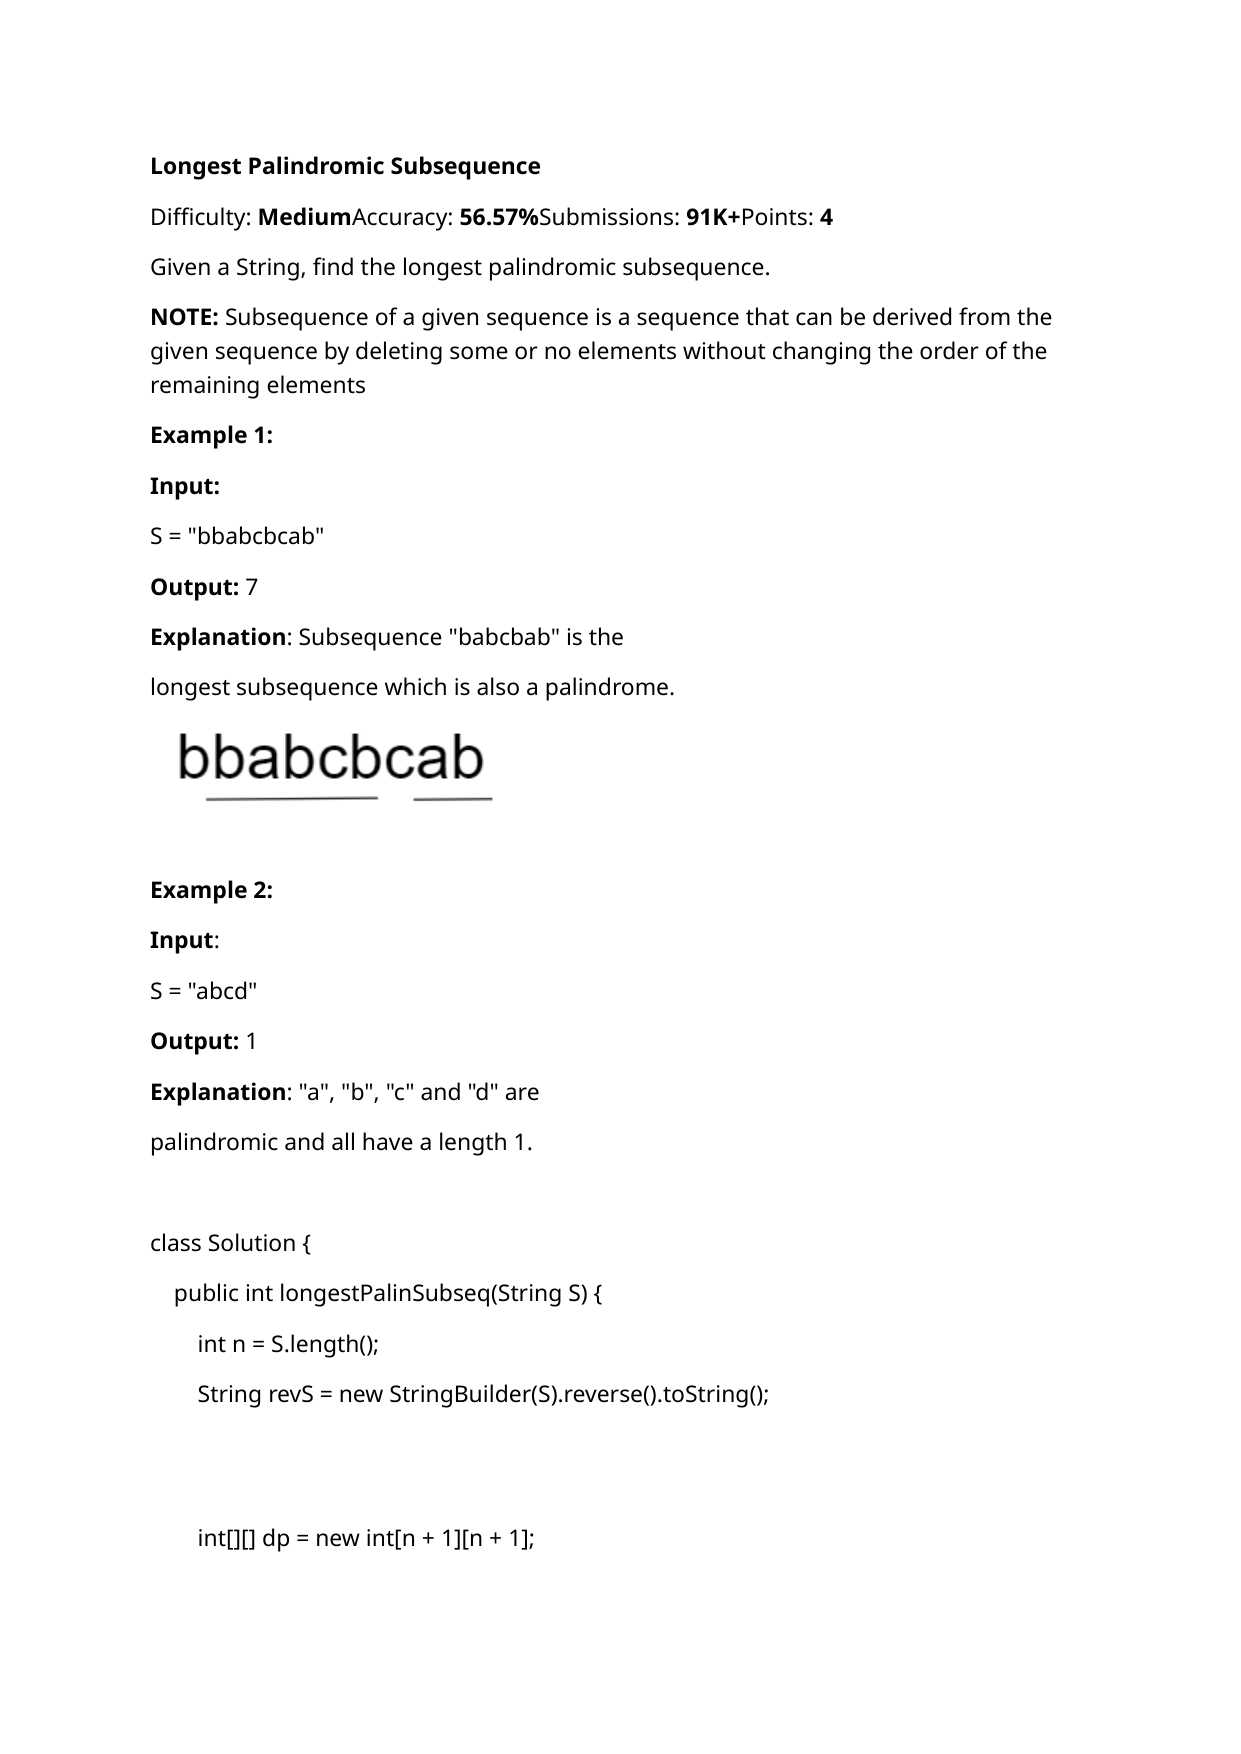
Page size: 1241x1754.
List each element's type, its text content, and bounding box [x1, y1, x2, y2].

text int[][] dp = new int[n + 1][n + 1]; [150, 1522, 1090, 1553]
text Longest Palindromic Subsequence [150, 150, 1090, 181]
text class Solution { [150, 1227, 1090, 1258]
text Input: [150, 469, 1090, 501]
text Example 2: [150, 874, 1090, 905]
text int n = S.length(); [150, 1327, 1090, 1359]
text Explanation: "a", "b", "c" and "d" are [150, 1075, 1090, 1107]
text public int longestPalinSubseq(String S) { [150, 1277, 1090, 1308]
text palindromic and all have a length 1. [150, 1126, 1090, 1157]
text Difficulty: MediumAccuracy: 56.57%Submissions: 91K+Points: 4 [150, 200, 1090, 232]
text Example 1: [150, 419, 1090, 450]
text Input: [150, 924, 1090, 955]
text S = "bbabcbcab" [150, 520, 1090, 551]
text Explanation: Subsequence "babcbab" is the [150, 621, 1090, 652]
text Given a String, find the longest palindromic subsequence. [150, 251, 1090, 282]
text NOTE: Subsequence of a given sequence is a sequence that can be derived from the given sequence by deleting some or no elements without changing the order of the remaining elements [150, 301, 1090, 400]
text Output: 1 [150, 1025, 1090, 1056]
text Output: 7 [150, 570, 1090, 602]
text String revS = new StringBuilder(S).reverse().toString(); [150, 1378, 1090, 1409]
picture [150, 704, 524, 825]
text S = "abcd" [150, 974, 1090, 1006]
